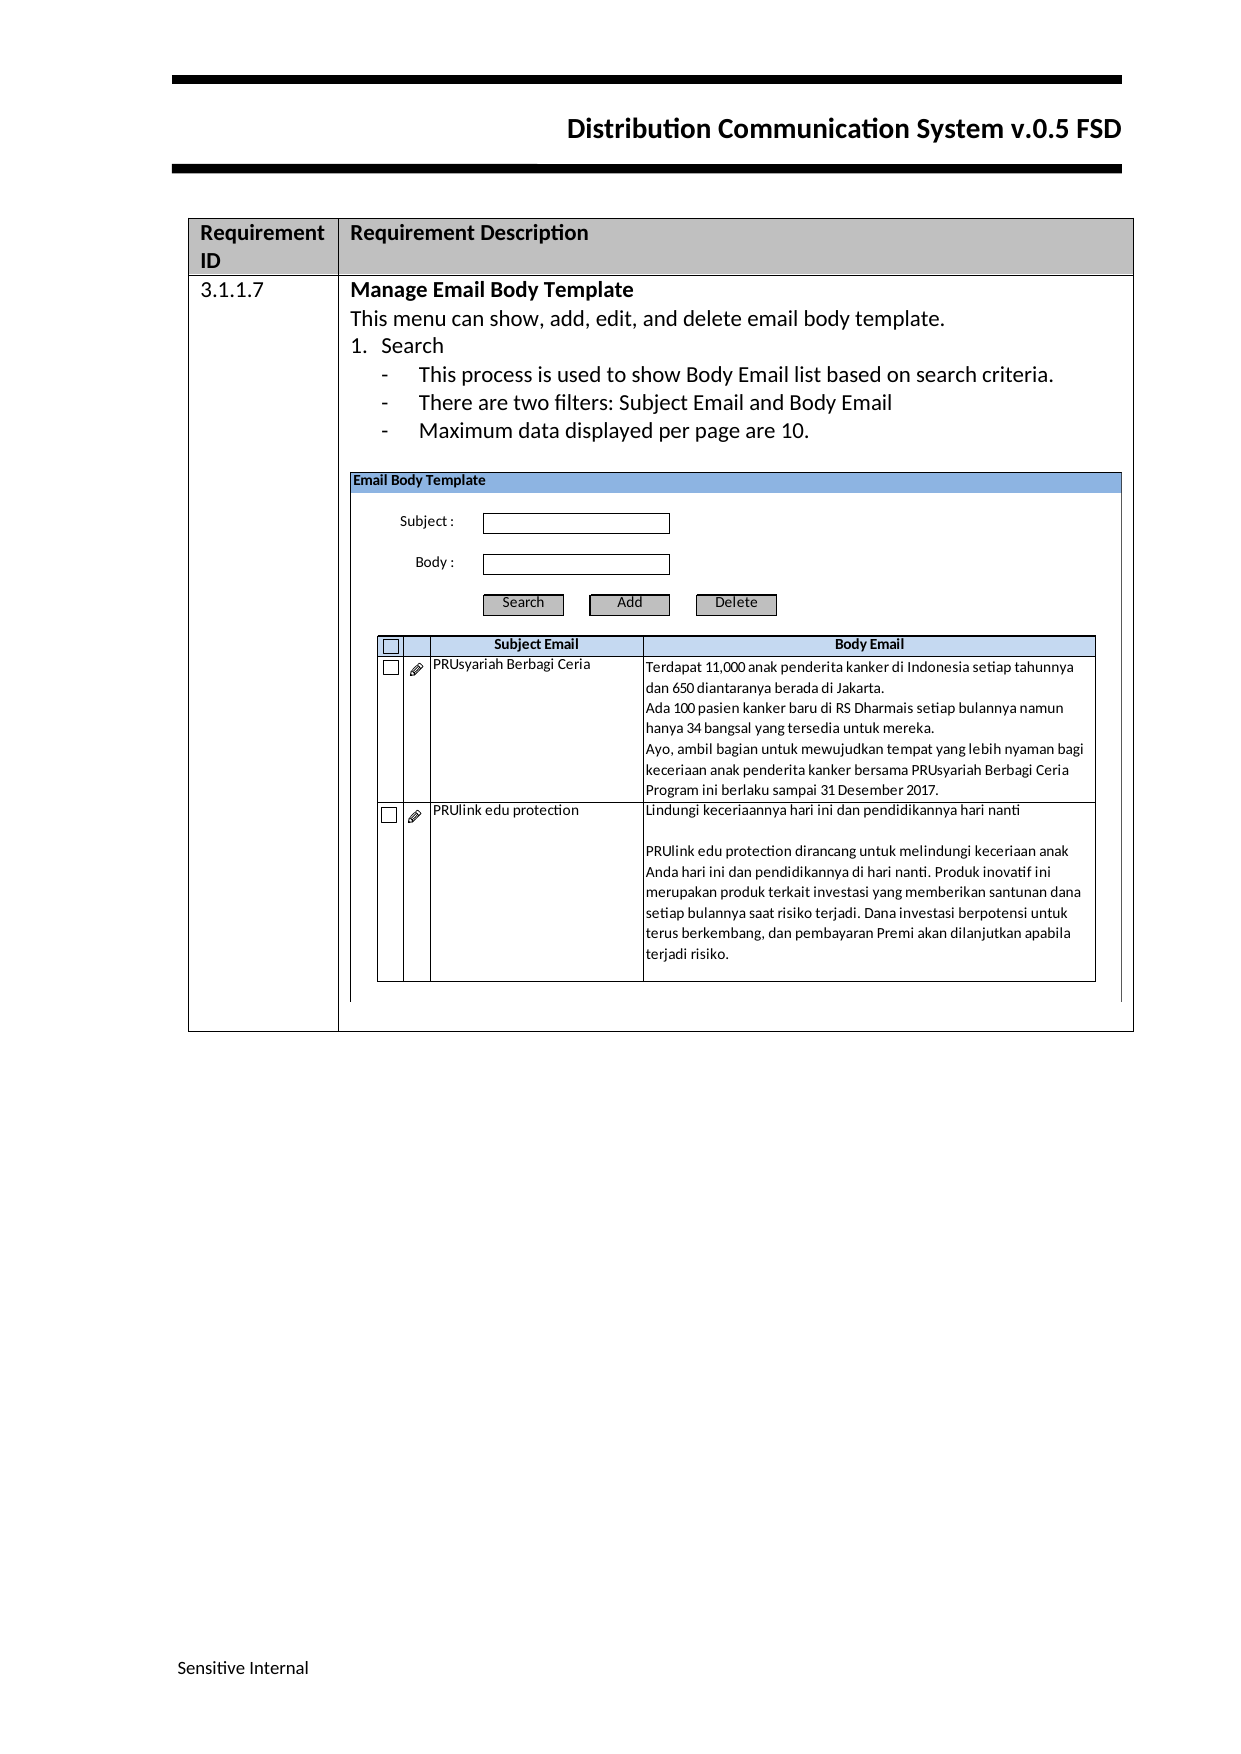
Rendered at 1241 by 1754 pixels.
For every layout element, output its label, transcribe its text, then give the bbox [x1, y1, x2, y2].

table_header Requirement Description [339, 219, 1133, 274]
table_cell Manage Email Body Template This menu can show, add, edit, and delete email body template. Search This process is used to show Body Email list based on search criteria. There are two filters: Subject Email and Body Email Maximum data displayed per page are 10. [339, 276, 1133, 1031]
table_header Requirement ID [189, 219, 338, 274]
table_cell 3.1.1.7 [189, 276, 338, 1031]
